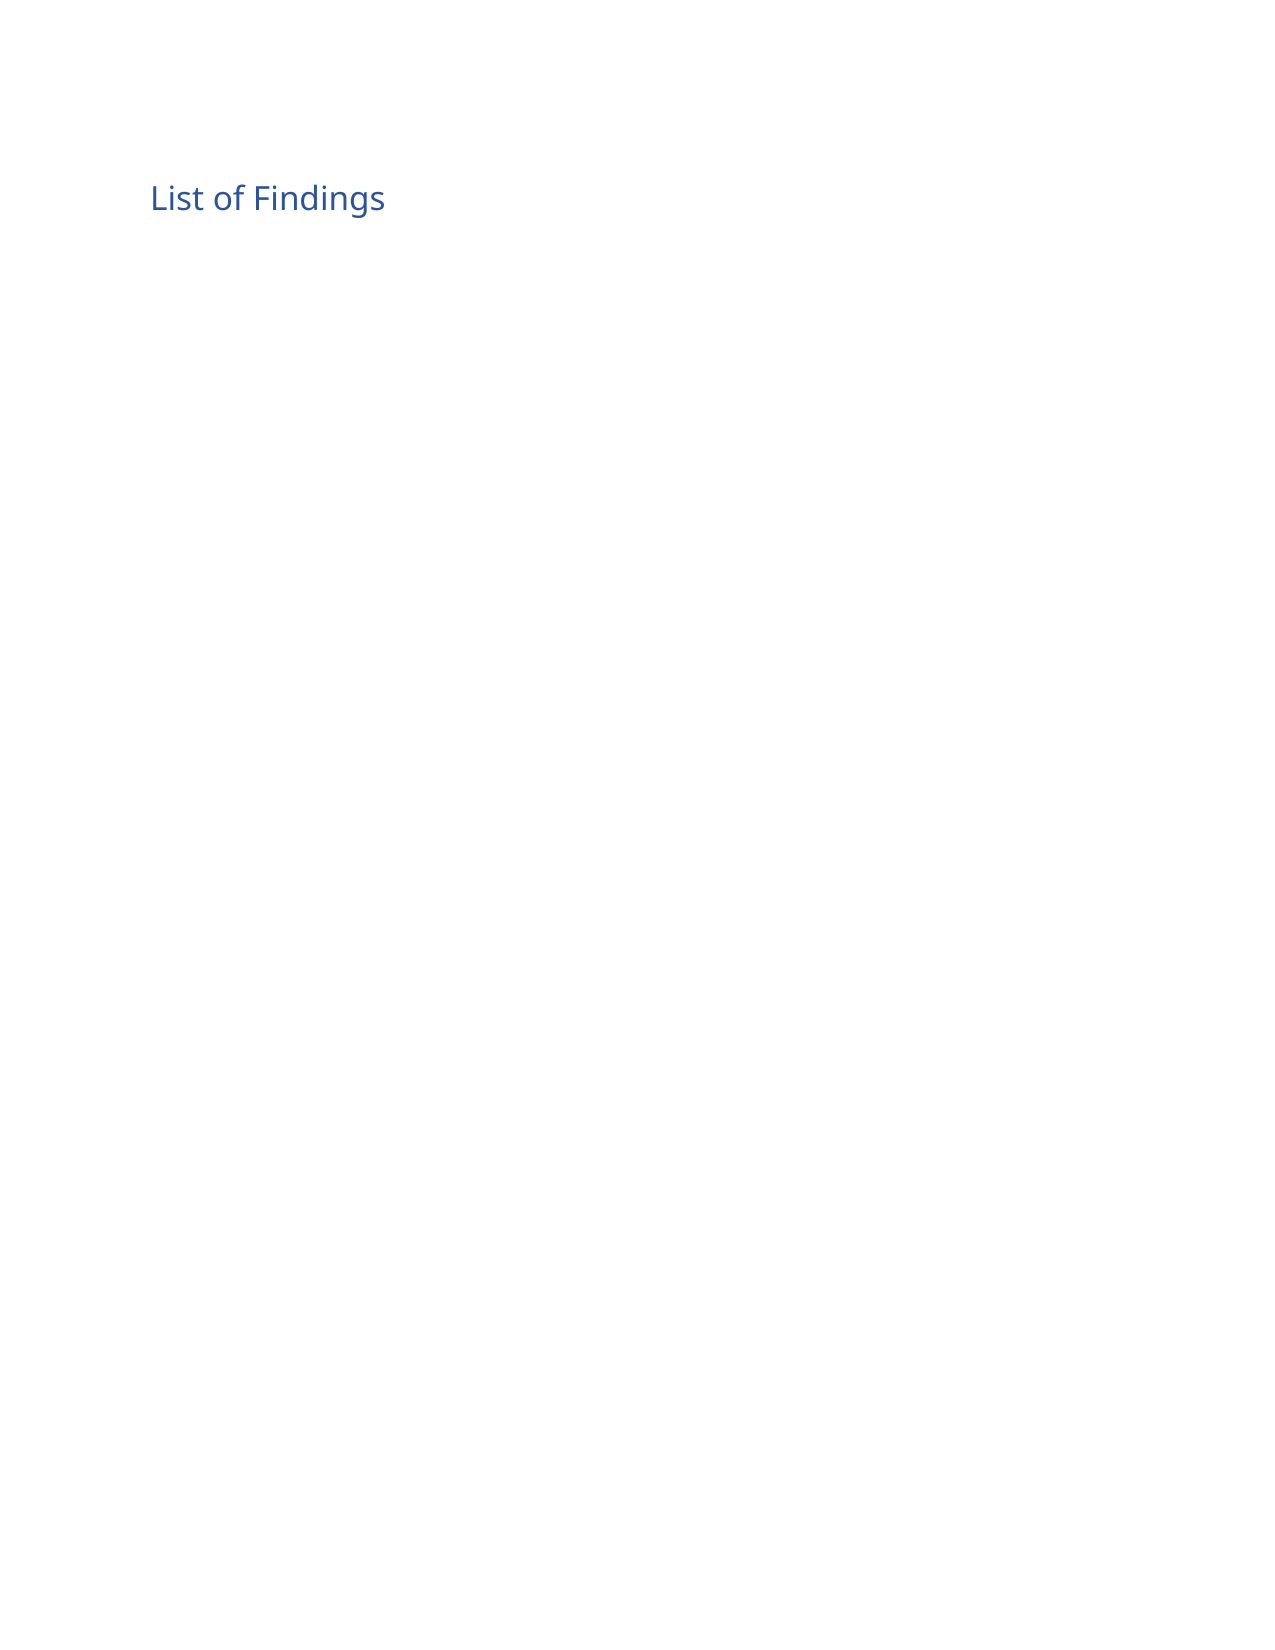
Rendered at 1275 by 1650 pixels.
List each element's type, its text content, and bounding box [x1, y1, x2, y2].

subtitle List of Findings [150, 175, 1125, 220]
